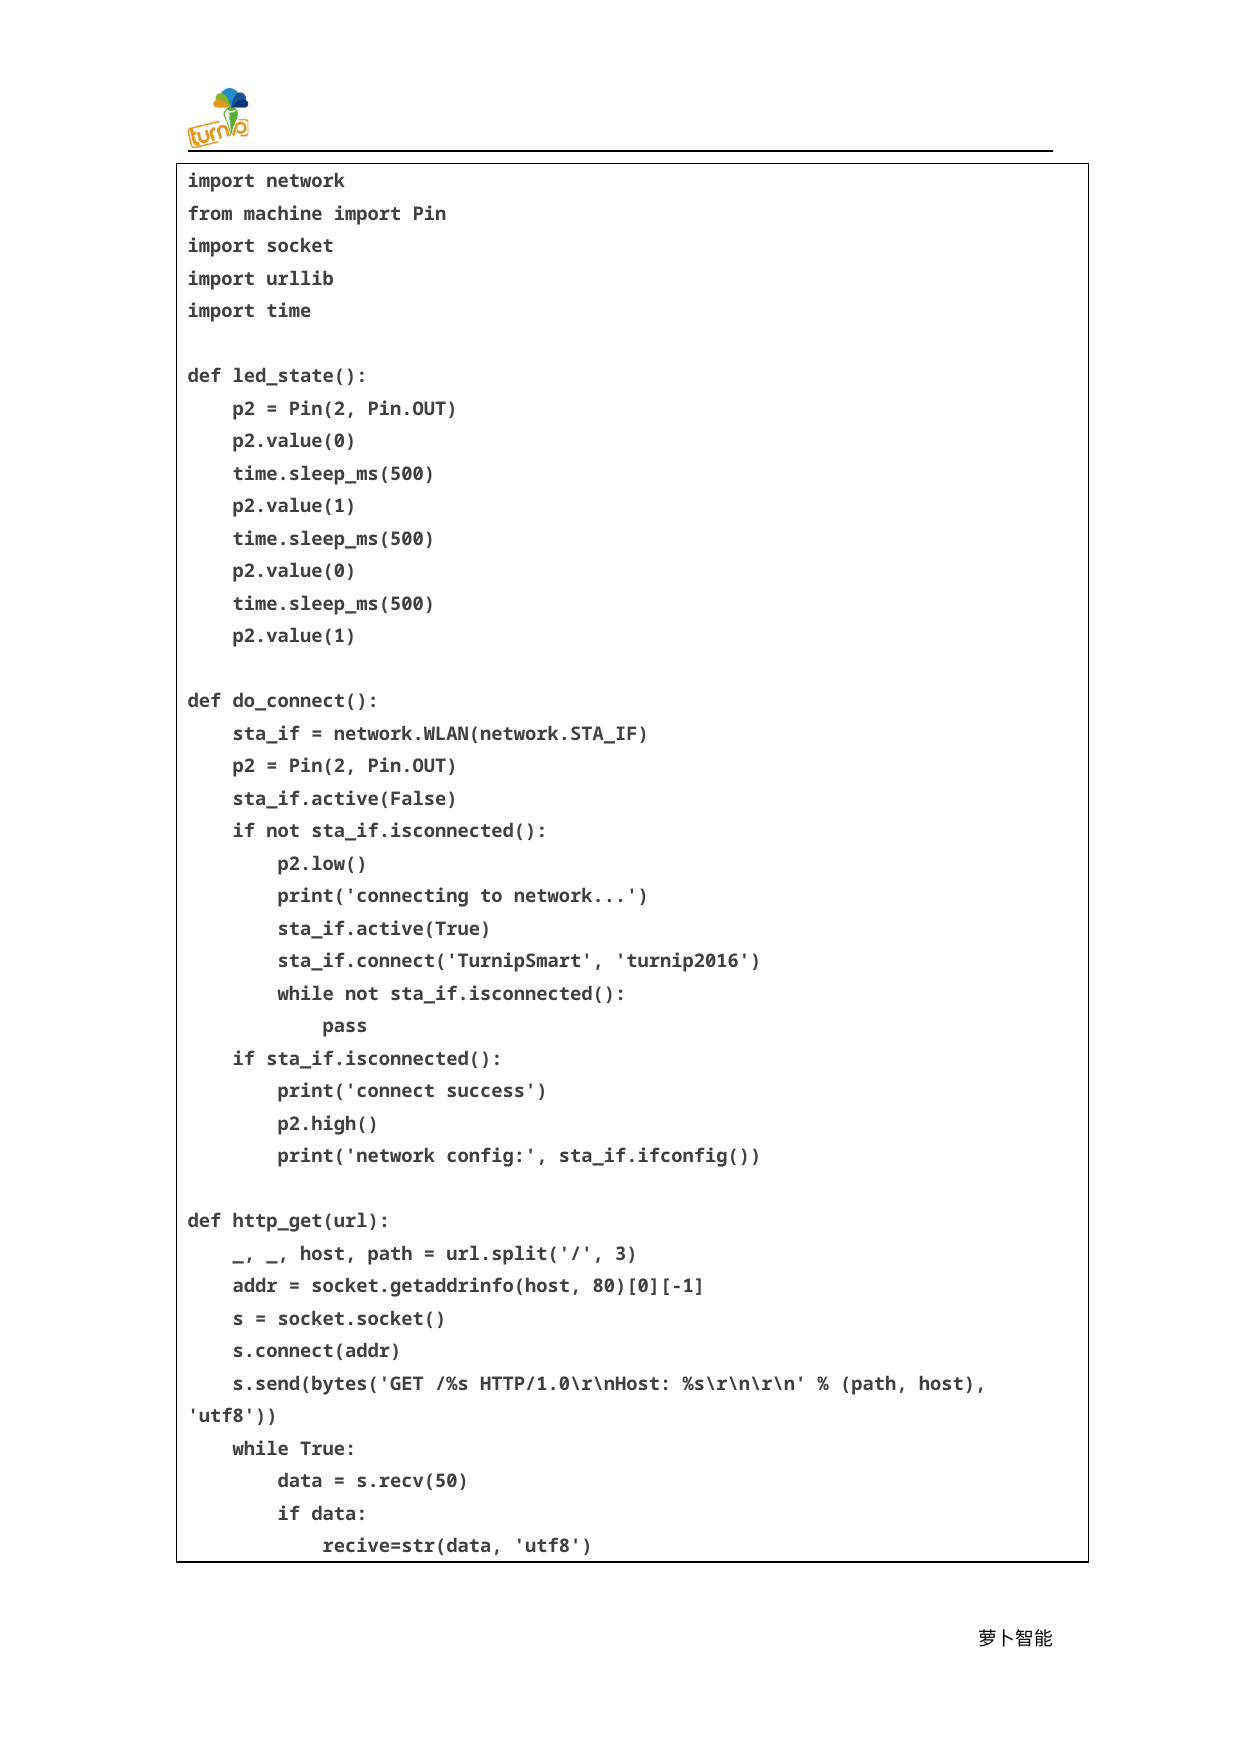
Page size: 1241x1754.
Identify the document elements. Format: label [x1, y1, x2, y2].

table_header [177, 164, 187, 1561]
picture [187, 88, 249, 148]
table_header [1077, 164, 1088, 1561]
